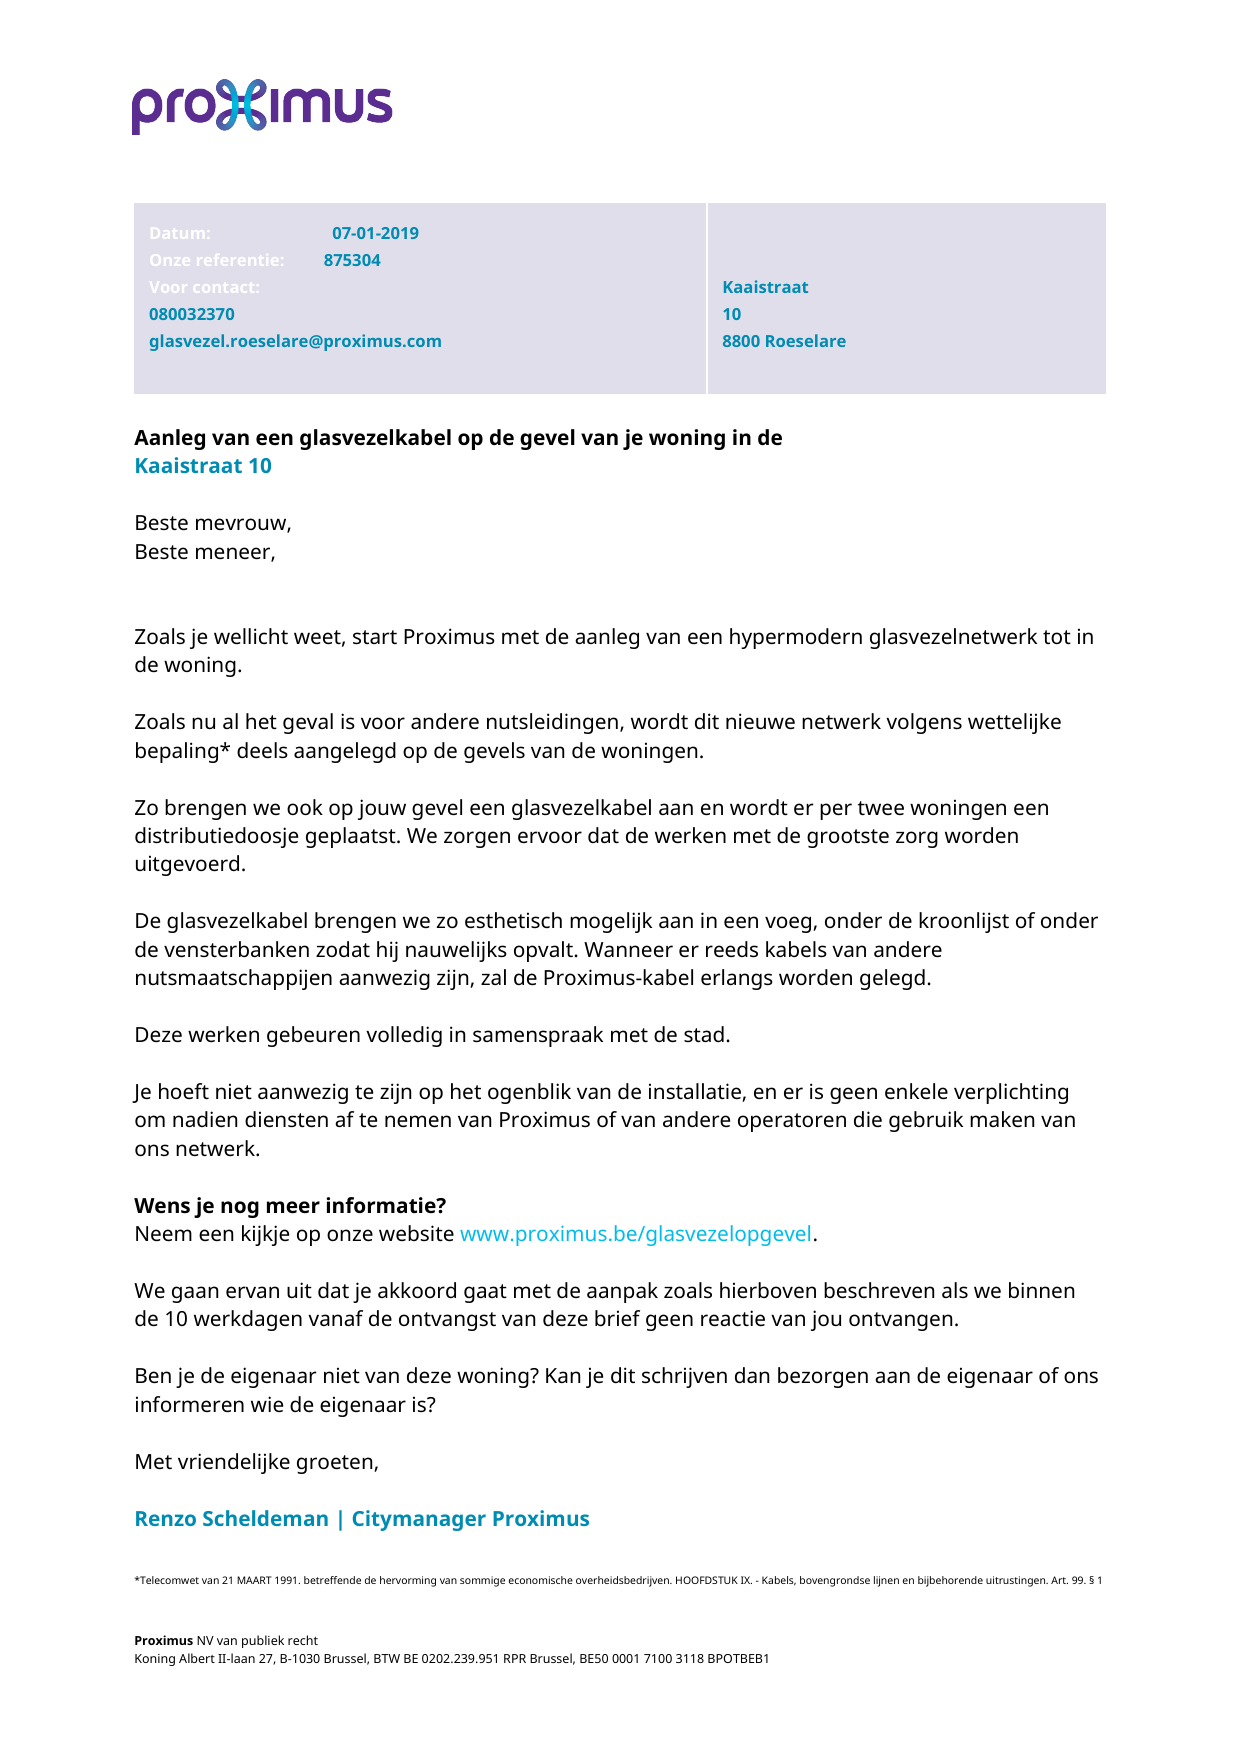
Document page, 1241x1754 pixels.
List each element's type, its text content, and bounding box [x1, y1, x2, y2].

text Aanleg van een glasvezelkabel op de gevel van je woning in de [134, 423, 1106, 451]
text We gaan ervan uit dat je akkoord gaat met de aanpak zoals hierboven beschreven als we binnen de 10 werkdagen vanaf de ontvangst van deze brief geen reactie van jou ontvangen. [134, 1276, 1106, 1333]
text Wens je nog meer informatie? [134, 1191, 1106, 1219]
text Met vriendelijke groeten, [134, 1447, 1106, 1475]
table_header Kaaistraat 10 8800 Roeselare [708, 203, 1106, 394]
text Neem een kijkje op onze website www.proximus.be/glasvezelopgevel. [134, 1219, 1106, 1248]
text Je hoeft niet aanwezig te zijn op het ogenblik van de installatie, en er is geen enkele verplichting om nadien diensten af te nemen van Proximus of van andere operatoren die gebruik maken van ons netwerk. [134, 1077, 1106, 1162]
text Beste meneer, [134, 537, 1106, 565]
text *Telecomwet van 21 MAART 1991. betreffende de hervorming van sommige economische overheidsbedrijven. HOOFDSTUK IX. - Kabels, bovengrondse lijnen en bijbehorende uitrustingen. Art. 99. § 1 [134, 1561, 1106, 1588]
text De glasvezelkabel brengen we zo esthetisch mogelijk aan in een voeg, onder de kroonlijst of onder de vensterbanken zodat hij nauwelijks opvalt. Wanneer er reeds kabels van andere nutsmaatschappijen aanwezig zijn, zal de Proximus-kabel erlangs worden gelegd. [134, 906, 1106, 992]
text Deze werken gebeuren volledig in samenspraak met de stad. [134, 1020, 1106, 1049]
text Beste mevrouw, [134, 508, 1106, 537]
text Renzo Scheldeman | Citymanager Proximus [134, 1504, 1106, 1532]
text Zo brengen we ook op jouw gevel een glasvezelkabel aan en wordt er per twee woningen een distributiedoosje geplaatst. We zorgen ervoor dat de werken met de grootste zorg worden uitgevoerd. [134, 793, 1106, 878]
text Ben je de eigenaar niet van deze woning? Kan je dit schrijven dan bezorgen aan de eigenaar of ons informeren wie de eigenaar is? [134, 1361, 1106, 1418]
text Zoals nu al het geval is voor andere nutsleidingen, wordt dit nieuwe netwerk volgens wettelijke bepaling* deels aangelegd op de gevels van de woningen. [134, 707, 1106, 764]
text Zoals je wellicht weet, start Proximus met de aanleg van een hypermodern glasvezelnetwerk tot in de woning. [134, 622, 1106, 679]
table_header Datum: 07-01-2019 Onze referentie: 875304 Voor contact: 080032370 glasvezel.roeselare@proximus.com [134, 203, 706, 394]
picture [0, 0, 1241, 149]
text Kaaistraat 10 [134, 451, 1106, 480]
